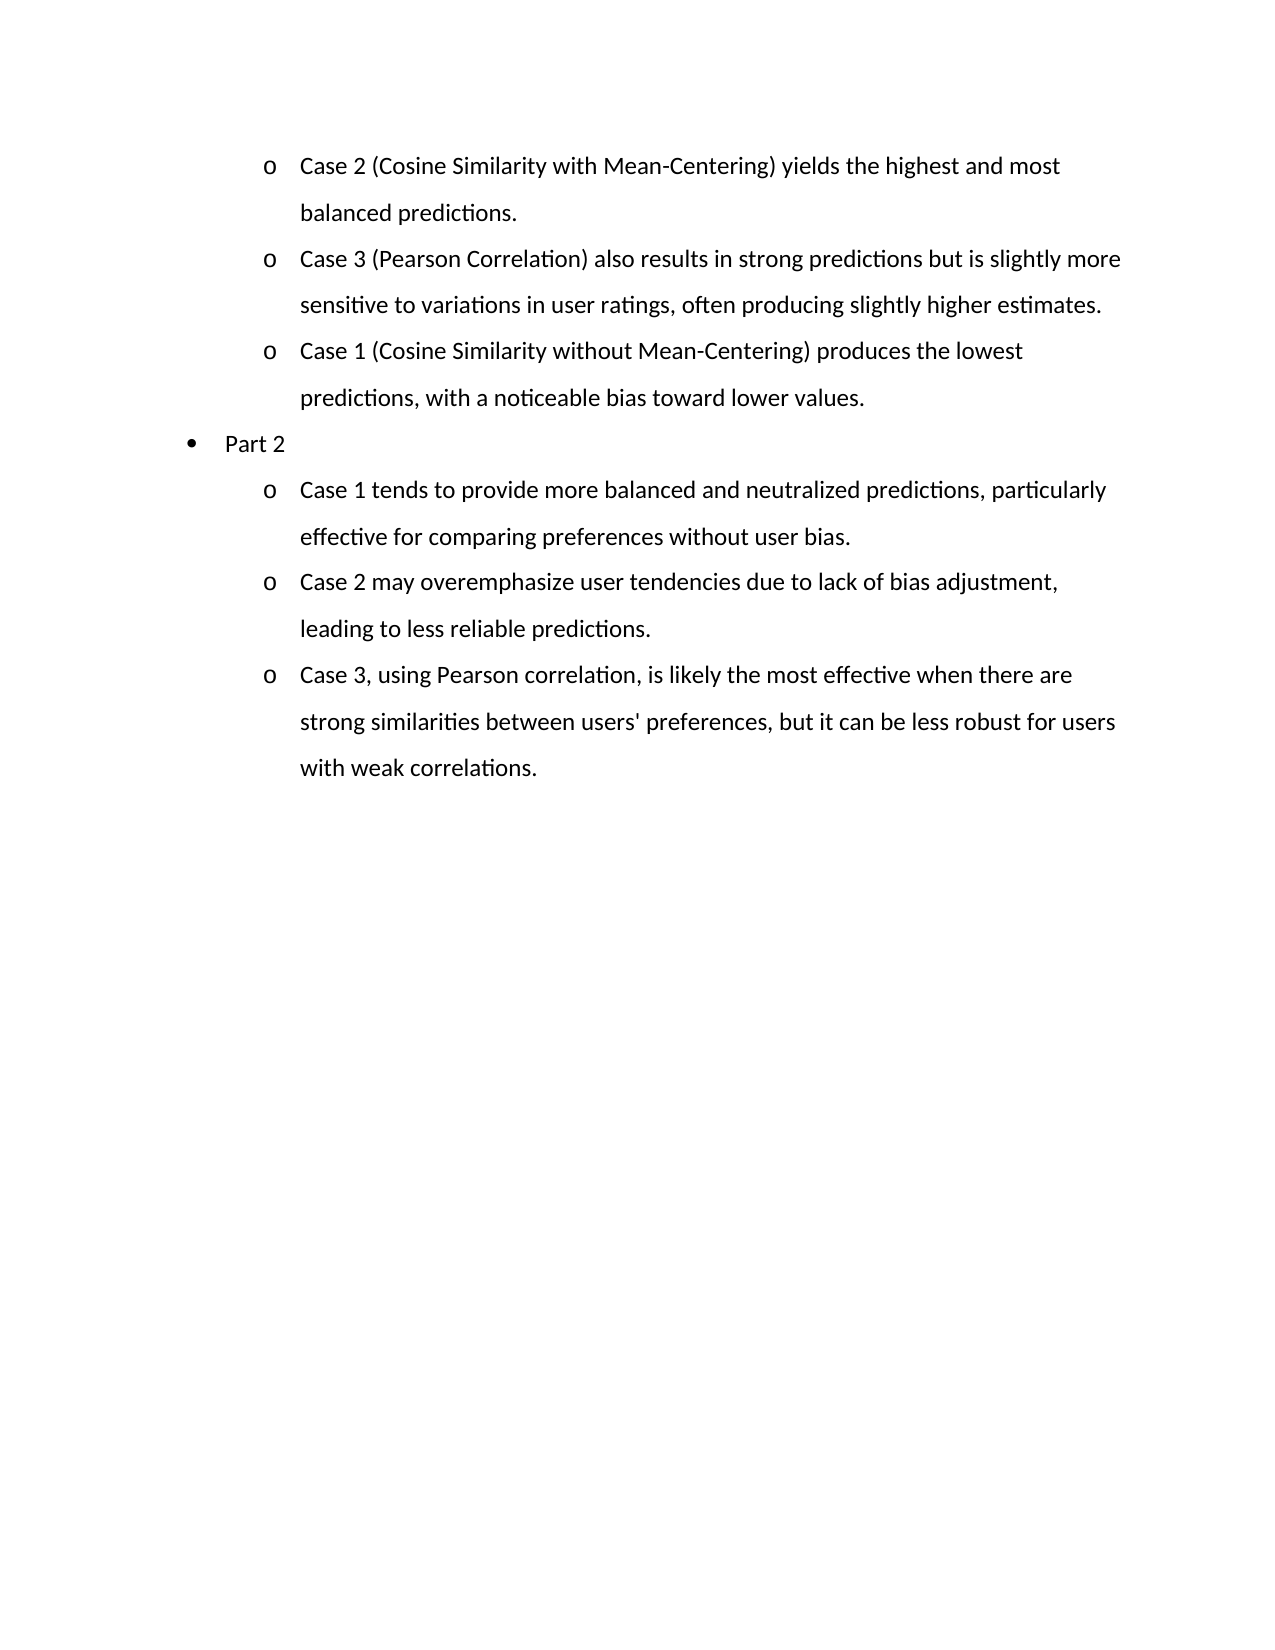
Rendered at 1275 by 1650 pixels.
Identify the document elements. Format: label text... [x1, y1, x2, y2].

list Case 1 tends to provide more balanced and neutralized predictions, particularly effective for comparing preferences without user bias. [262, 474, 1125, 551]
list Case 3, using Pearson correlation, is likely the most effective when there are strong similarities between users' preferences, but it can be less robust for users with weak correlations. [262, 659, 1125, 782]
list Case 2 may overemphasize user tendencies due to lack of bias adjustment, leading to less reliable predictions. [262, 567, 1125, 644]
list Case 1 (Cosine Similarity without Mean-Centering) produces the lowest predictions, with a noticeable bias toward lower values. [262, 335, 1125, 413]
list Part 2 [187, 428, 1125, 459]
list Case 2 (Cosine Similarity with Mean-Centering) yields the highest and most balanced predictions. [262, 150, 1125, 227]
list Case 3 (Pearson Correlation) also results in strong predictions but is slightly more sensitive to variations in user ratings, often producing slightly higher estimates. [262, 243, 1125, 320]
